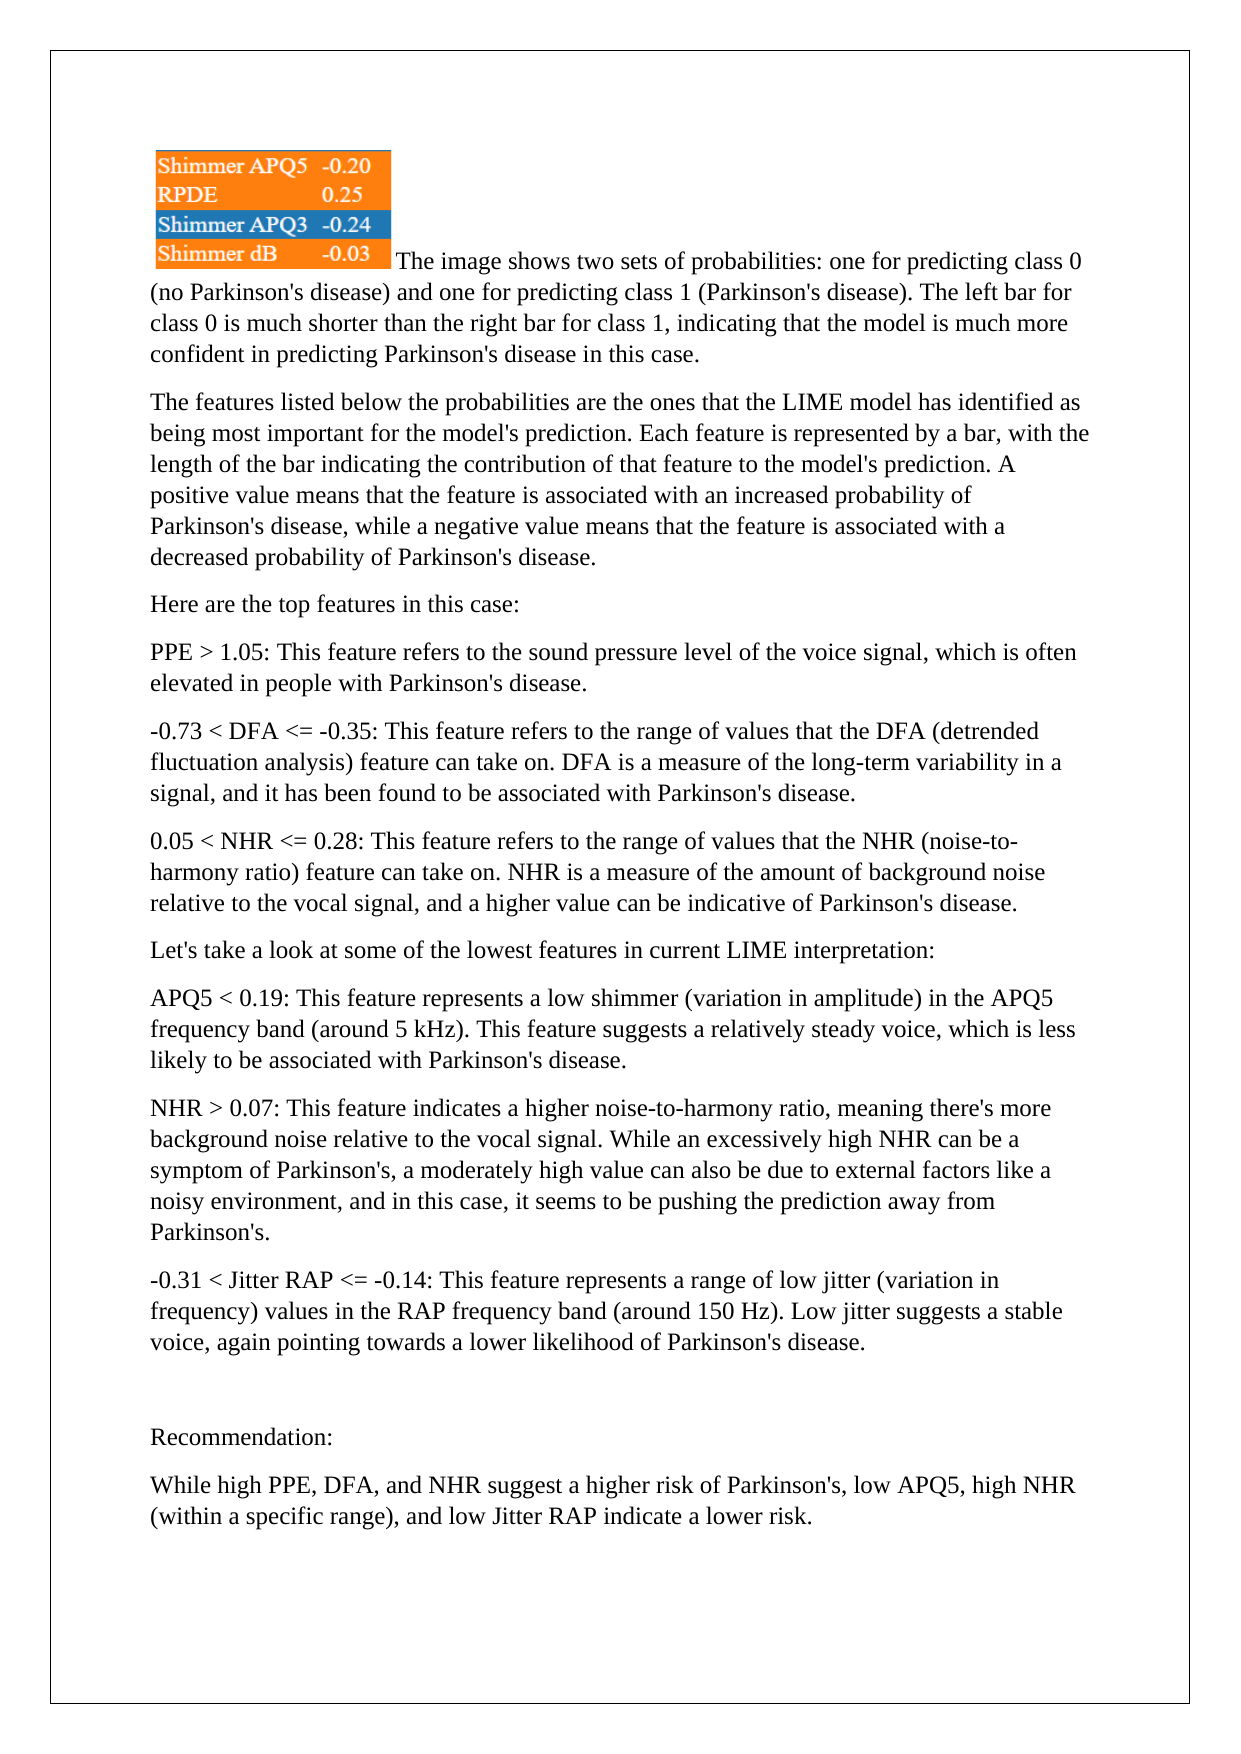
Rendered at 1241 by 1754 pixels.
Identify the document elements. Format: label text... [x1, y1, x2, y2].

text Recommendation: [150, 1422, 1090, 1451]
text While high PPE, DFA, and NHR suggest a higher risk of Parkinson's, low APQ5, high NHR (within a specific range), and low Jitter RAP indicate a lower risk. [150, 1470, 1090, 1530]
text -0.73 < DFA <= -0.35: This feature refers to the range of values that the DFA (detrended fluctuation analysis) feature can take on. DFA is a measure of the long-term variability in a signal, and it has been found to be associated with Parkinson's disease. [150, 716, 1090, 807]
picture [150, 150, 396, 269]
text Here are the top features in this case: [150, 589, 1090, 618]
text The image shows two sets of probabilities: one for predicting class 0 (no Parkinson's disease) and one for predicting class 1 (Parkinson's disease). The left bar for class 0 is much shorter than the right bar for class 1, indicating that the model is much more confident in predicting Parkinson's disease in this case. [150, 150, 1090, 368]
text The features listed below the probabilities are the ones that the LIME model has identified as being most important for the model's prediction. Each feature is represented by a bar, with the length of the bar indicating the contribution of that feature to the model's prediction. A positive value means that the feature is associated with an increased probability of Parkinson's disease, while a negative value means that the feature is associated with a decreased probability of Parkinson's disease. [150, 387, 1090, 571]
text APQ5 < 0.19: This feature represents a low shimmer (variation in amplitude) in the APQ5 frequency band (around 5 kHz). This feature suggests a relatively steady voice, which is less likely to be associated with Parkinson's disease. [150, 983, 1090, 1074]
text Let's take a look at some of the lowest features in current LIME interpretation: [150, 936, 1090, 964]
text 0.05 < NHR <= 0.28: This feature refers to the range of values that the NHR (noise-to-harmony ratio) feature can take on. NHR is a measure of the amount of background noise relative to the vocal signal, and a higher value can be indicative of Parkinson's disease. [150, 826, 1090, 917]
text -0.31 < Jitter RAP <= -0.14: This feature represents a range of low jitter (variation in frequency) values in the RAP frequency band (around 150 Hz). Low jitter suggests a stable voice, again pointing towards a lower likelihood of Parkinson's disease. [150, 1265, 1090, 1356]
text NHR > 0.07: This feature indicates a higher noise-to-harmony ratio, meaning there's more background noise relative to the vocal signal. While an excessively high NHR can be a symptom of Parkinson's, a moderately high value can also be due to external factors like a noisy environment, and in this case, it seems to be pushing the prediction away from Parkinson's. [150, 1093, 1090, 1246]
text PPE > 1.05: This feature refers to the sound pressure level of the voice signal, which is often elevated in people with Parkinson's disease. [150, 637, 1090, 697]
